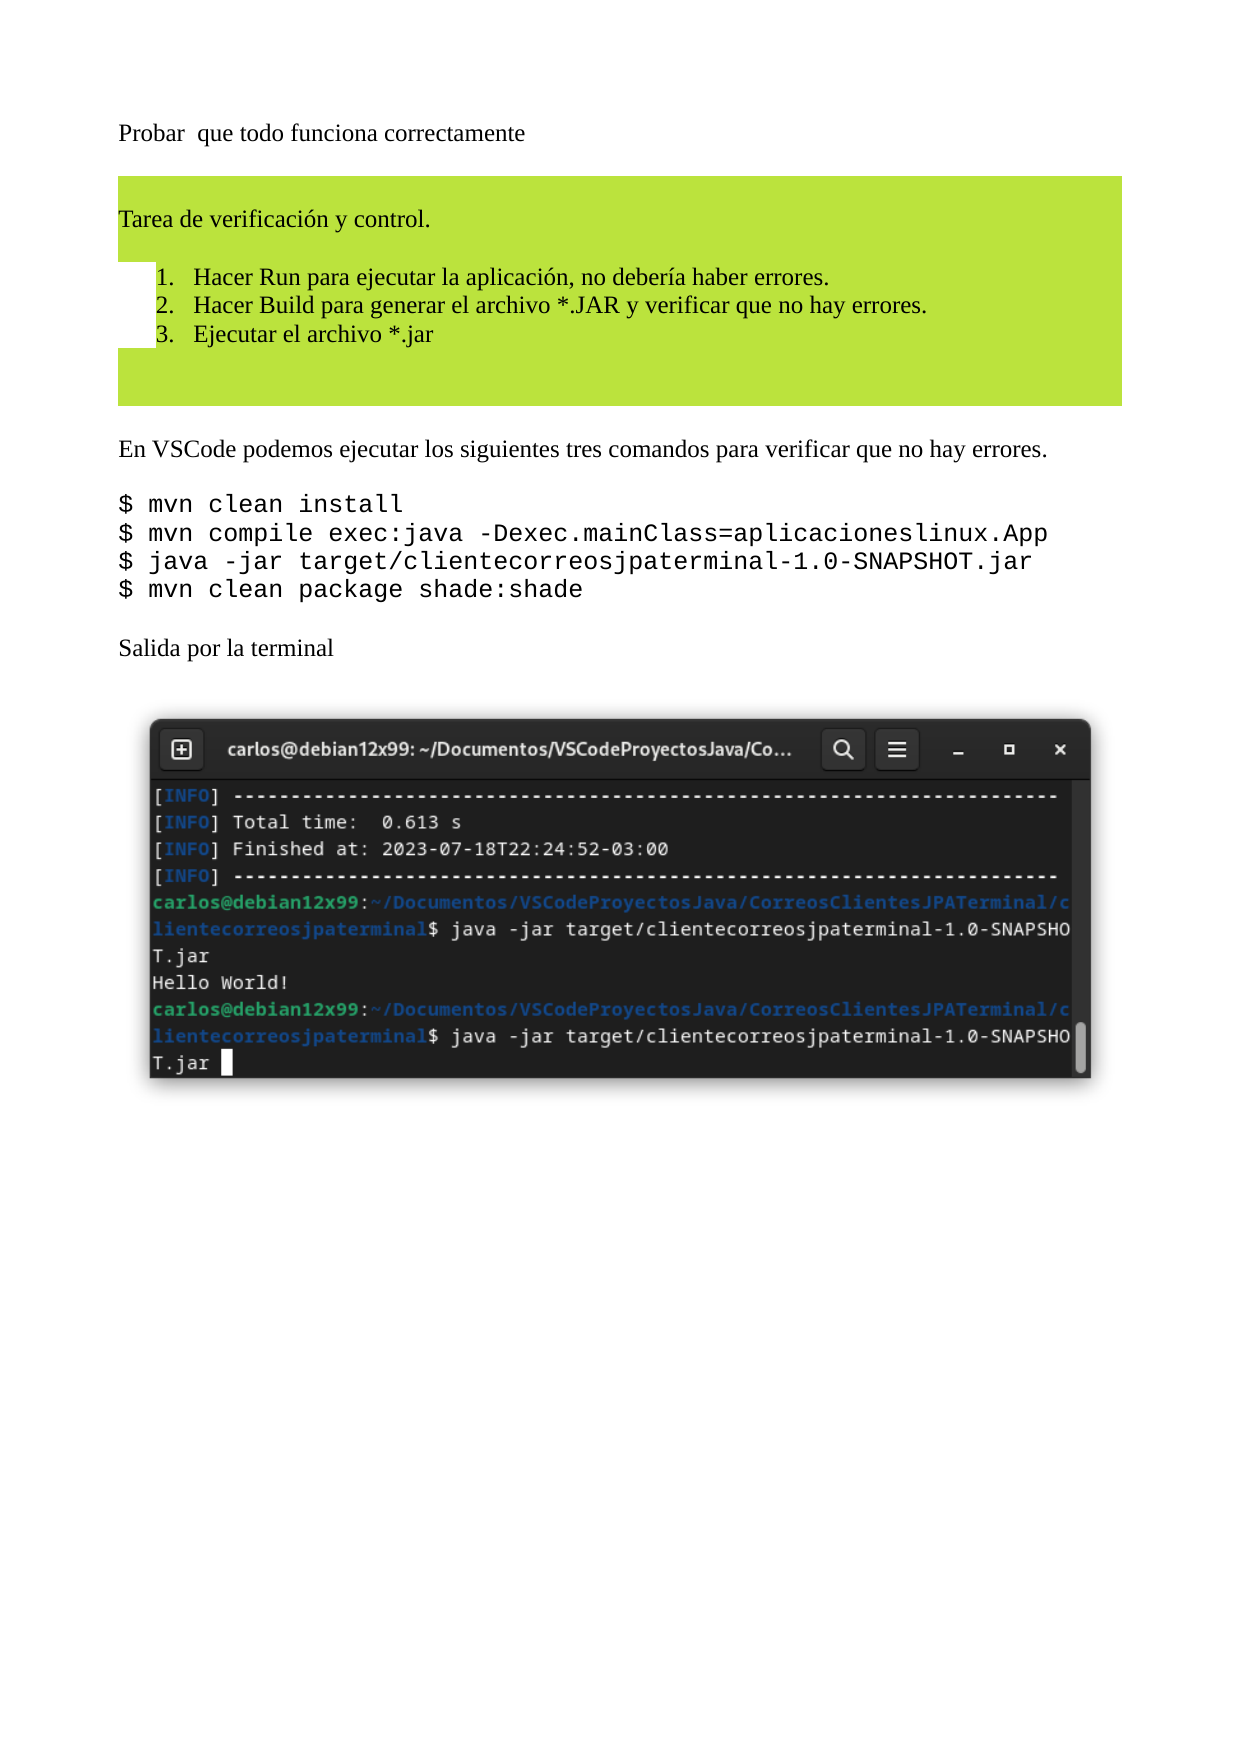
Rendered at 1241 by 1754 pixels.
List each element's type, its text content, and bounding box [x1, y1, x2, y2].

list Hacer Build para generar el archivo *.JAR y verificar que no hay errores. [156, 291, 1122, 319]
text $ mvn compile exec:java -Dexec.mainClass=aplicacioneslinux.App [118, 520, 1122, 548]
picture [118, 691, 1123, 1114]
text $ java -jar target/clientecorreosjpaterminal-1.0-SNAPSHOT.jar [118, 548, 1122, 577]
text Probar que todo funciona correctamente [118, 118, 1122, 147]
list Hacer Run para ejecutar la aplicación, no debería haber errores. [156, 262, 1122, 291]
text $ mvn clean package shade:shade [118, 577, 1122, 605]
text Tarea de verificación y control. [118, 204, 1122, 233]
list Ejecutar el archivo *.jar [156, 319, 1122, 348]
text Salida por la terminal [118, 633, 1122, 662]
text En VSCode podemos ejecutar los siguientes tres comandos para verificar que no hay errores. [118, 434, 1122, 463]
text $ mvn clean install [118, 492, 1122, 520]
